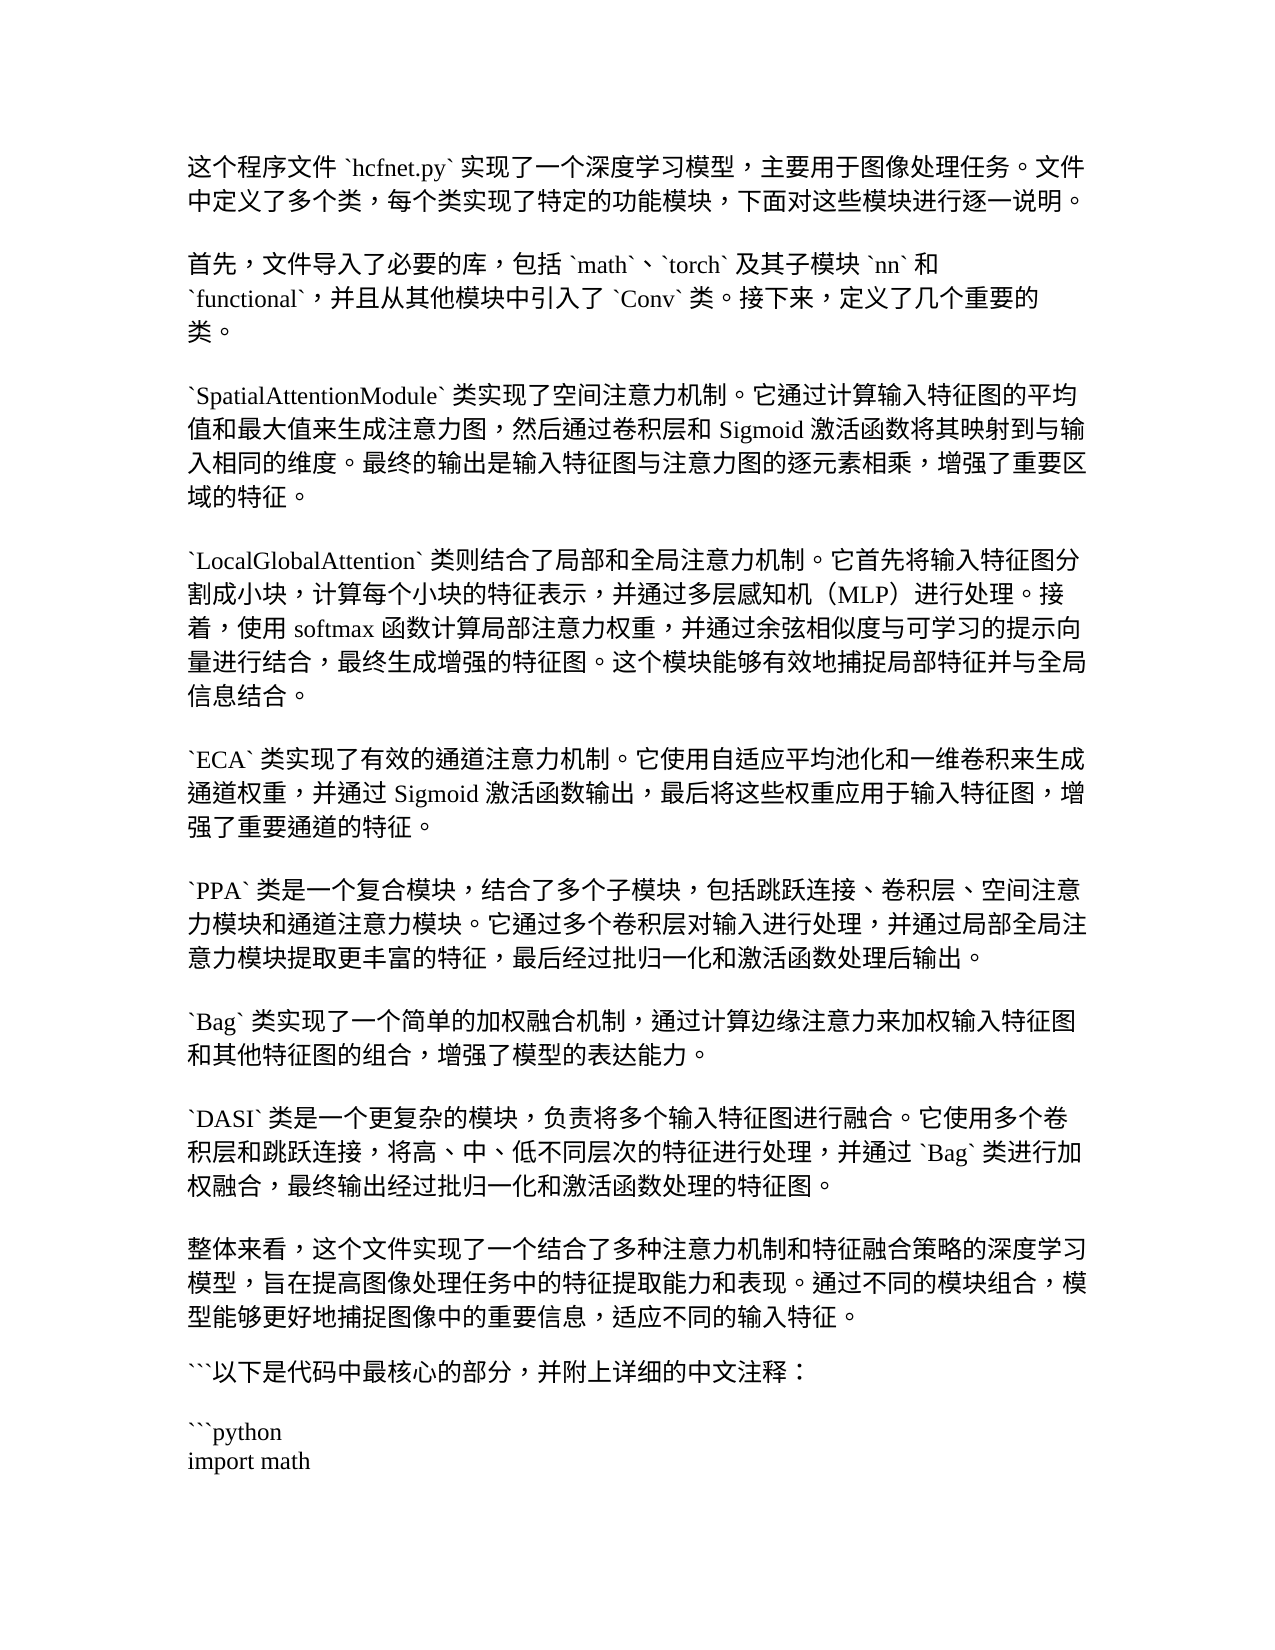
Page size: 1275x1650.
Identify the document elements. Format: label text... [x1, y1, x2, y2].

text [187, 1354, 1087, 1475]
text 这个程序文件 `hcfnet.py` 实现了一个深度学习模型，主要用于图像处理任务。文件中定义了多个类，每个类实现了特定的功能模块，下面对这些模块进行逐一说明。 首先，文件导入了必要的库，包括 `math`、`torch` 及其子模块 `nn` 和 `functional`，并且从其他模块中引入了 `Conv` 类。接下来，定义了几个重要的类。 `SpatialAttentionModule` 类实现了空间注意力机制。它通过计算输入特征图的平均值和最大值来生成注意力图，然后通过卷积层和 Sigmoid 激活函数将其映射到与输入相同的维度。最终的输出是输入特征图与注意力图的逐元素相乘，增强了重要区域的特征。 `LocalGlobalAttention` 类则结合了局部和全局注意力机制。它首先将输入特征图分割成小块，计算每个小块的特征表示，并通过多层感知机（MLP）进行处理。接着，使用 softmax 函数计算局部注意力权重，并通过余弦相似度与可学习的提示向量进行结合，最终生成增强的特征图。这个模块能够有效地捕捉局部特征并与全局信息结合。 `ECA` 类实现了有效的通道注意力机制。它使用自适应平均池化和一维卷积来生成通道权重，并通过 Sigmoid 激活函数输出，最后将这些权重应用于输入特征图，增强了重要通道的特征。 `PPA` 类是一个复合模块，结合了多个子模块，包括跳跃连接、卷积层、空间注意力模块和通道注意力模块。它通过多个卷积层对输入进行处理，并通过局部全局注意力模块提取更丰富的特征，最后经过批归一化和激活函数处理后输出。 `Bag` 类实现了一个简单的加权融合机制，通过计算边缘注意力来加权输入特征图和其他特征图的组合，增强了模型的表达能力。 `DASI` 类是一个更复杂的模块，负责将多个输入特征图进行融合。它使用多个卷积层和跳跃连接，将高、中、低不同层次的特征进行处理，并通过 `Bag` 类进行加权融合，最终输出经过批归一化和激活函数处理的特征图。 整体来看，这个文件实现了一个结合了多种注意力机制和特征融合策略的深度学习模型，旨在提高图像处理任务中的特征提取能力和表现。通过不同的模块组合，模型能够更好地捕捉图像中的重要信息，适应不同的输入特征。 [187, 150, 1087, 1334]
